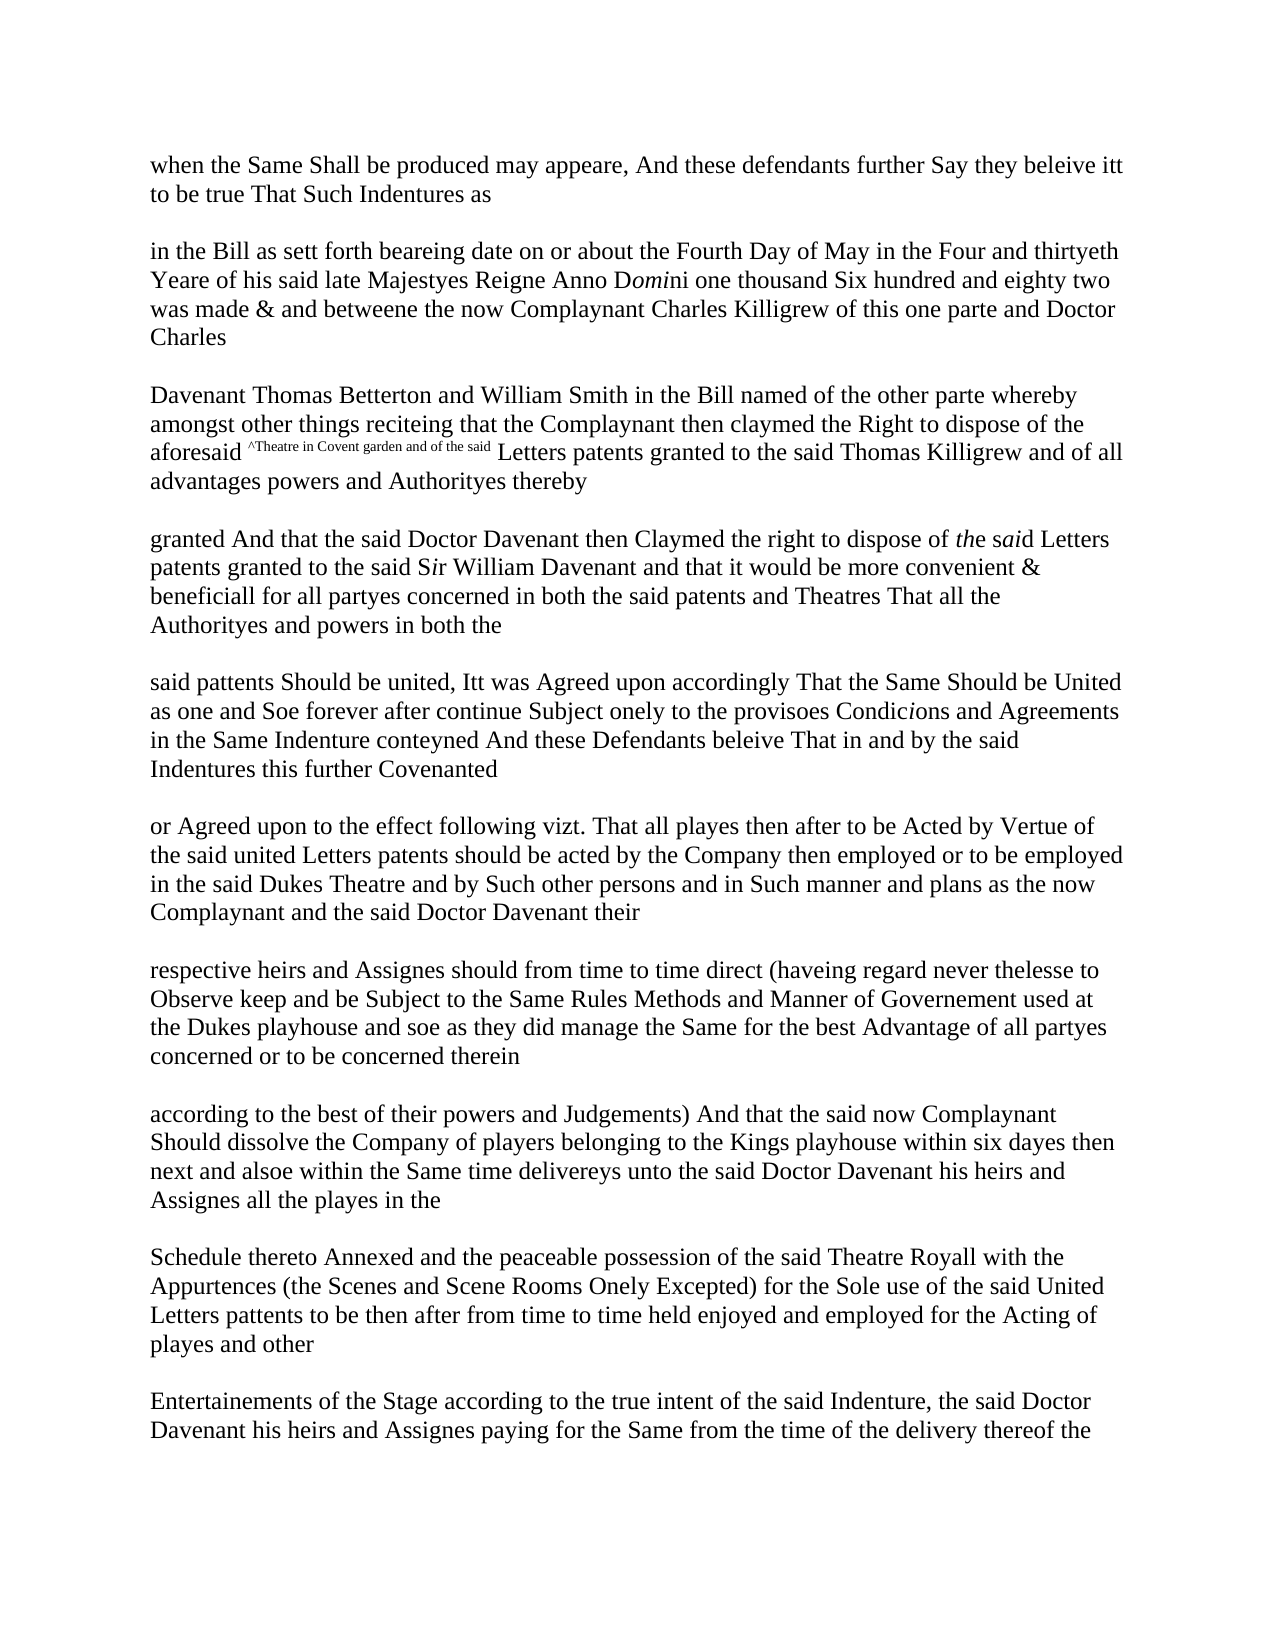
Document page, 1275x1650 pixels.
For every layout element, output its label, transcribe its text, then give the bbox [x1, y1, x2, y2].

text respective heirs and Assignes should from time to time direct (haveing regard never thelesse to Observe keep and be Subject to the Same Rules Methods and Manner of Governement used at the Dukes playhouse and soe as they did manage the Same for the best Advantage of all partyes concerned or to be concerned therein [150, 955, 1125, 1070]
text said pattents Should be united, Itt was Agreed upon accordingly That the Same Should be United as one and Soe forever after continue Subject onely to the provisoes Condicions and Agreements in the Same Indenture conteyned And these Defendants beleive That in and by the said Indentures this further Covenanted [150, 667, 1125, 782]
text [150, 150, 1125, 207]
text granted And that the said Doctor Davenant then Claymed the right to dispose of the said Letters patents granted to the said Sir William Davenant and that it would be more convenient & beneficiall for all partyes concerned in both the said patents and Theatres That all the Authorityes and powers in both the [150, 524, 1125, 639]
text Davenant Thomas Betterton and William Smith in the Bill named of the other parte whereby amongst other things reciteing that the Complaynant then claymed the Right to dispose of the aforesaid ^Theatre in Covent garden and of the said Letters patents granted to the said Thomas Killigrew and of all advantages powers and Authorityes thereby [150, 380, 1125, 495]
text Schedule thereto Annexed and the peaceable possession of the said Theatre Royall with the Appurtences (the Scenes and Scene Rooms Onely Excepted) for the Sole use of the said United Letters pattents to be then after from time to time held enjoyed and employed for the Acting of playes and other [150, 1242, 1125, 1357]
text according to the best of their powers and Judgements) And that the said now Complaynant Should dissolve the Company of players belonging to the Kings playhouse within six dayes then next and alsoe within the Same time delivereys unto the said Doctor Davenant his heirs and Assignes all the playes in the [150, 1099, 1125, 1214]
text or Agreed upon to the effect following vizt. That all playes then after to be Acted by Vertue of the said united Letters patents should be acted by the Company then employed or to be employed in the said Dukes Theatre and by Such other persons and in Such manner and plans as the now Complaynant and the said Doctor Davenant their [150, 811, 1125, 926]
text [150, 1386, 1125, 1444]
text in the Bill as sett forth beareing date on or about the Fourth Day of May in the Four and thirtyeth Yeare of his said late Majestyes Reigne Anno Domini one thousand Six hundred and eighty two was made & and betweene the now Complaynant Charles Killigrew of this one parte and Doctor Charles [150, 236, 1125, 351]
